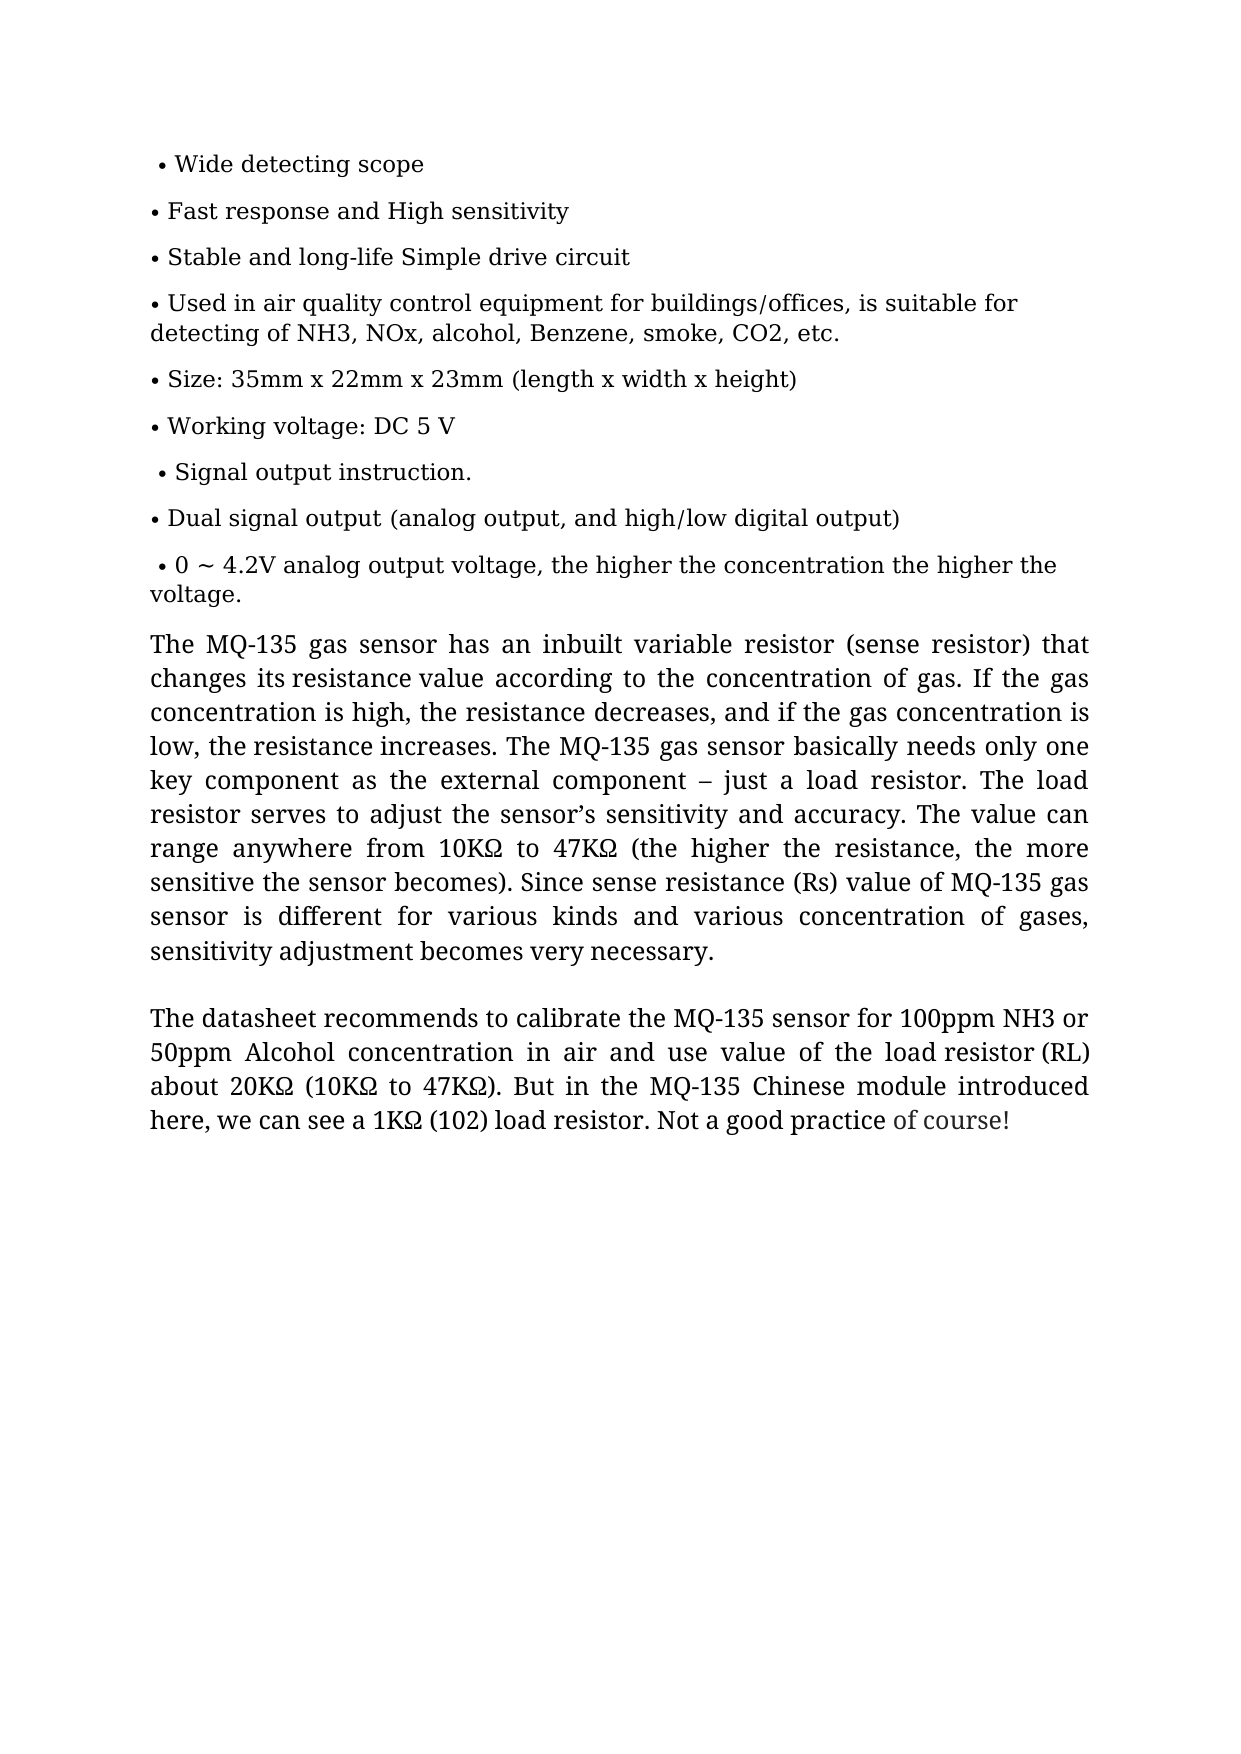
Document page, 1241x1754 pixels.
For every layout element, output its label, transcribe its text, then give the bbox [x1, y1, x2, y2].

text The MQ-135 gas sensor has an inbuilt variable resistor (sense resistor) that changes its resistance value according to the concentration of gas. If the gas concentration is high, the resistance decreases, and if the gas concentration is low, the resistance increases. The MQ-135 gas sensor basically needs only one key component as the external component – just a load resistor. The load resistor serves to adjust the sensor’s sensitivity and accuracy. The value can range anywhere from 10KΩ to 47KΩ (the higher the resistance, the more sensitive the sensor becomes). Since sense resistance (Rs) value of MQ-135 gas sensor is different for various kinds and various concentration of gases, sensitivity adjustment becomes very necessary. [150, 627, 1090, 967]
text • Size: 35mm x 22mm x 23mm (length x width x height) [150, 365, 1090, 393]
text • Stable and long-life Simple drive circuit [150, 243, 1090, 270]
text The datasheet recommends to calibrate the MQ-135 sensor for 100ppm NH3 or 50ppm Alcohol concentration in air and use value of the load resistor (RL) about 20KΩ (10KΩ to 47KΩ). But in the MQ-135 Chinese module introduced here, we can see a 1KΩ (102) load resistor. Not a good practice of course! [150, 1001, 1090, 1137]
text • Dual signal output (analog output, and high/low digital output) [150, 504, 1090, 532]
text • Used in air quality control equipment for buildings/offices, is suitable for detecting of NH3, NOx, alcohol, Benzene, smoke, CO2, etc. [150, 289, 1090, 346]
text • Signal output instruction. [150, 458, 1090, 485]
text • Wide detecting scope [150, 150, 1090, 177]
text • 0 ~ 4.2V analog output voltage, the higher the concentration the higher the voltage. [150, 551, 1090, 608]
text • Fast response and High sensitivity [150, 196, 1090, 224]
text • Working voltage: DC 5 V [150, 411, 1090, 439]
